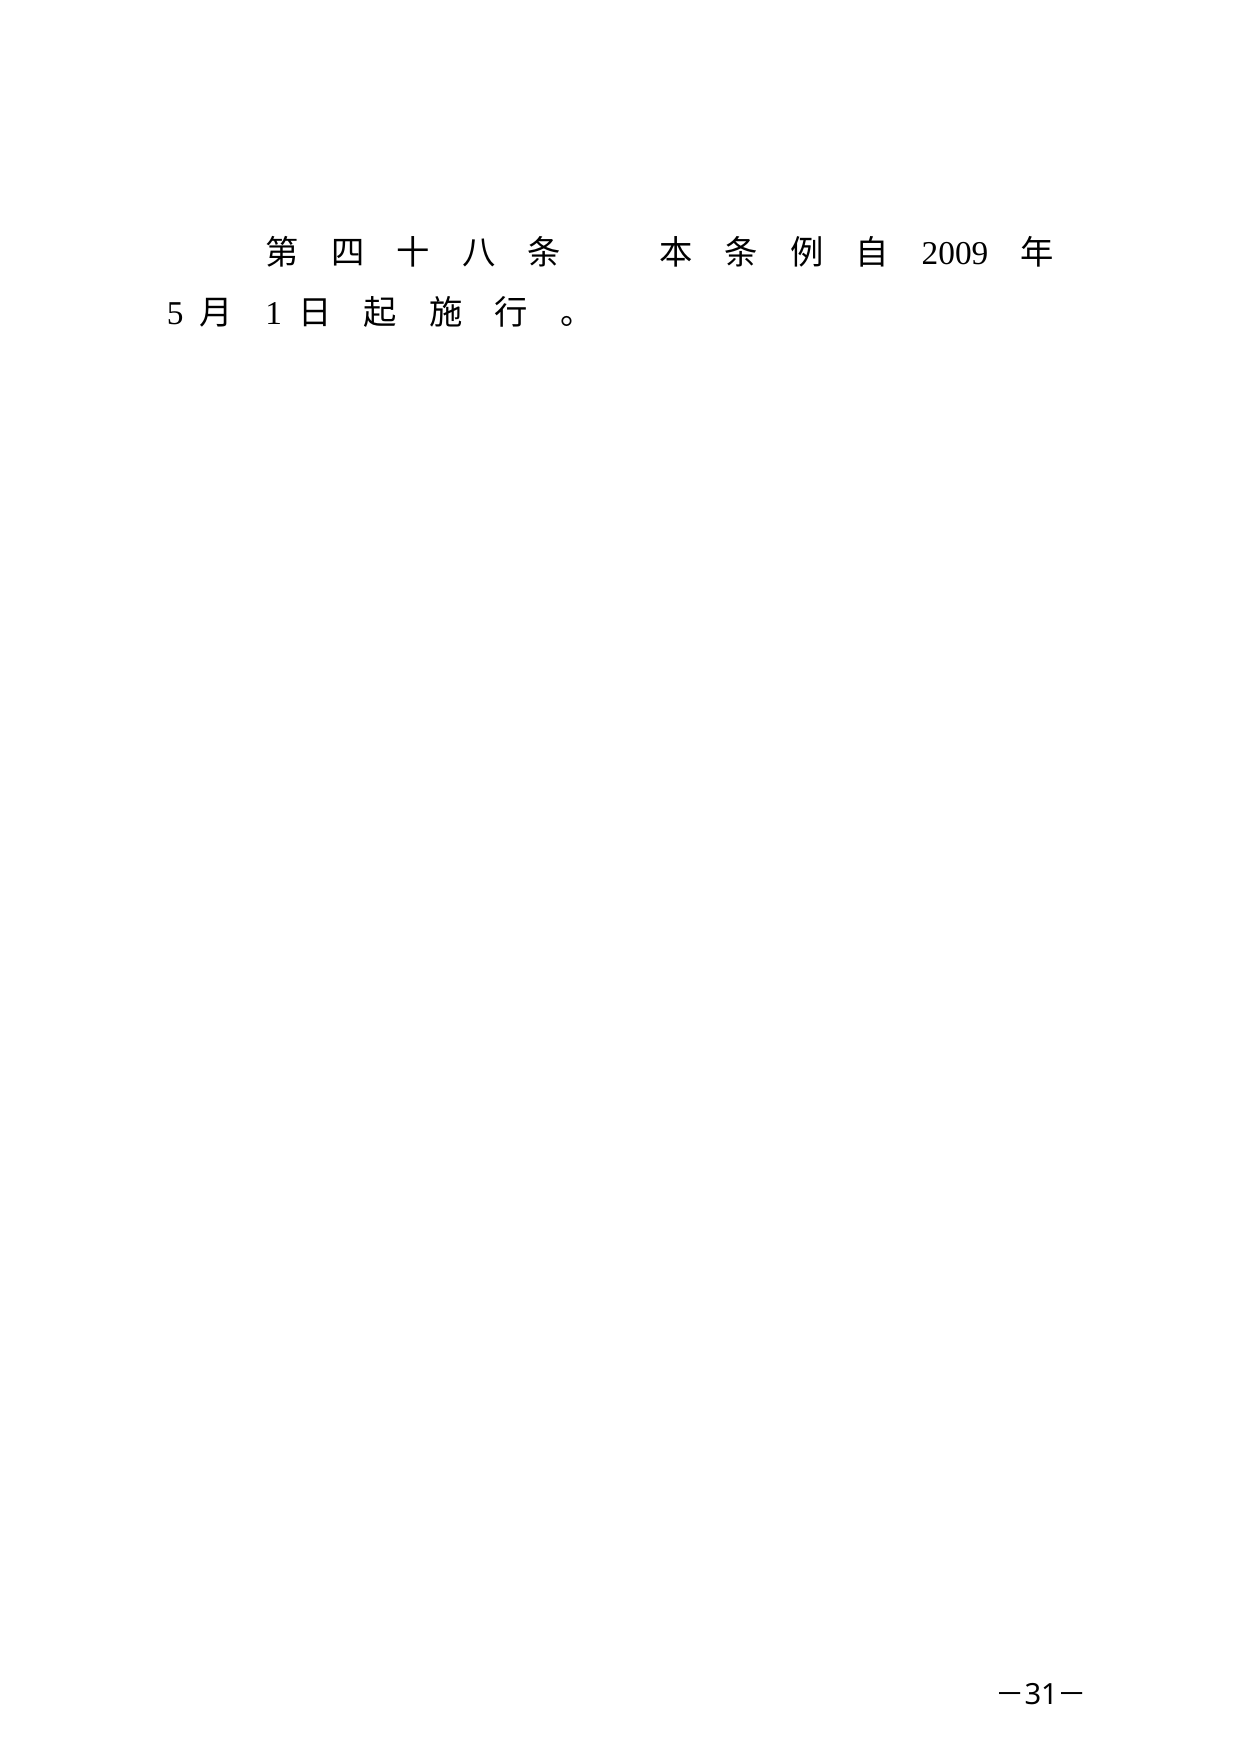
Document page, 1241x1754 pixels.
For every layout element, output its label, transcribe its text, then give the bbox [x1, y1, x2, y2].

text 第四十八条 本条例自2009年5月1日起施行。 [167, 219, 1085, 340]
